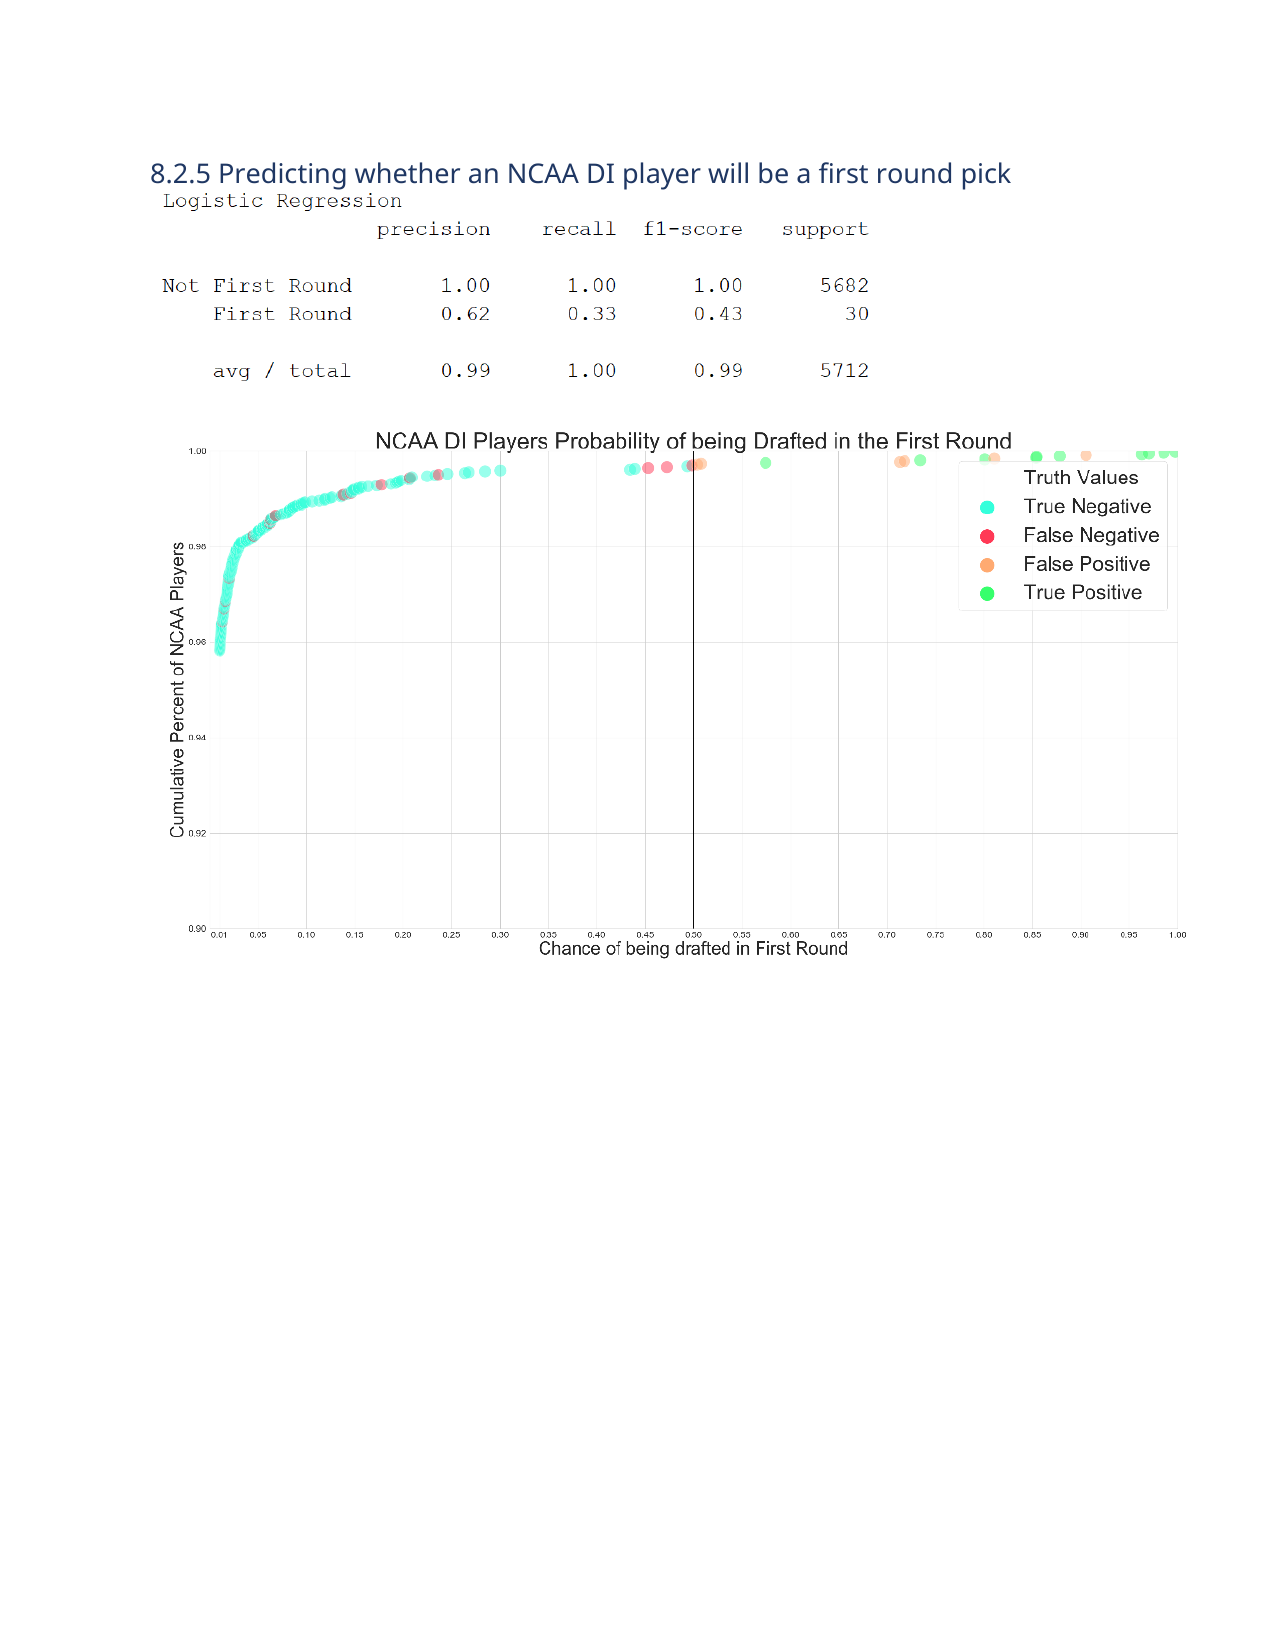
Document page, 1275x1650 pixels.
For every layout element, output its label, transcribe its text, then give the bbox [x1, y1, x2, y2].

picture [150, 191, 1196, 966]
subtitle 8.2.5 Predicting whether an NCAA DI player will be a first round pick [150, 154, 1125, 191]
